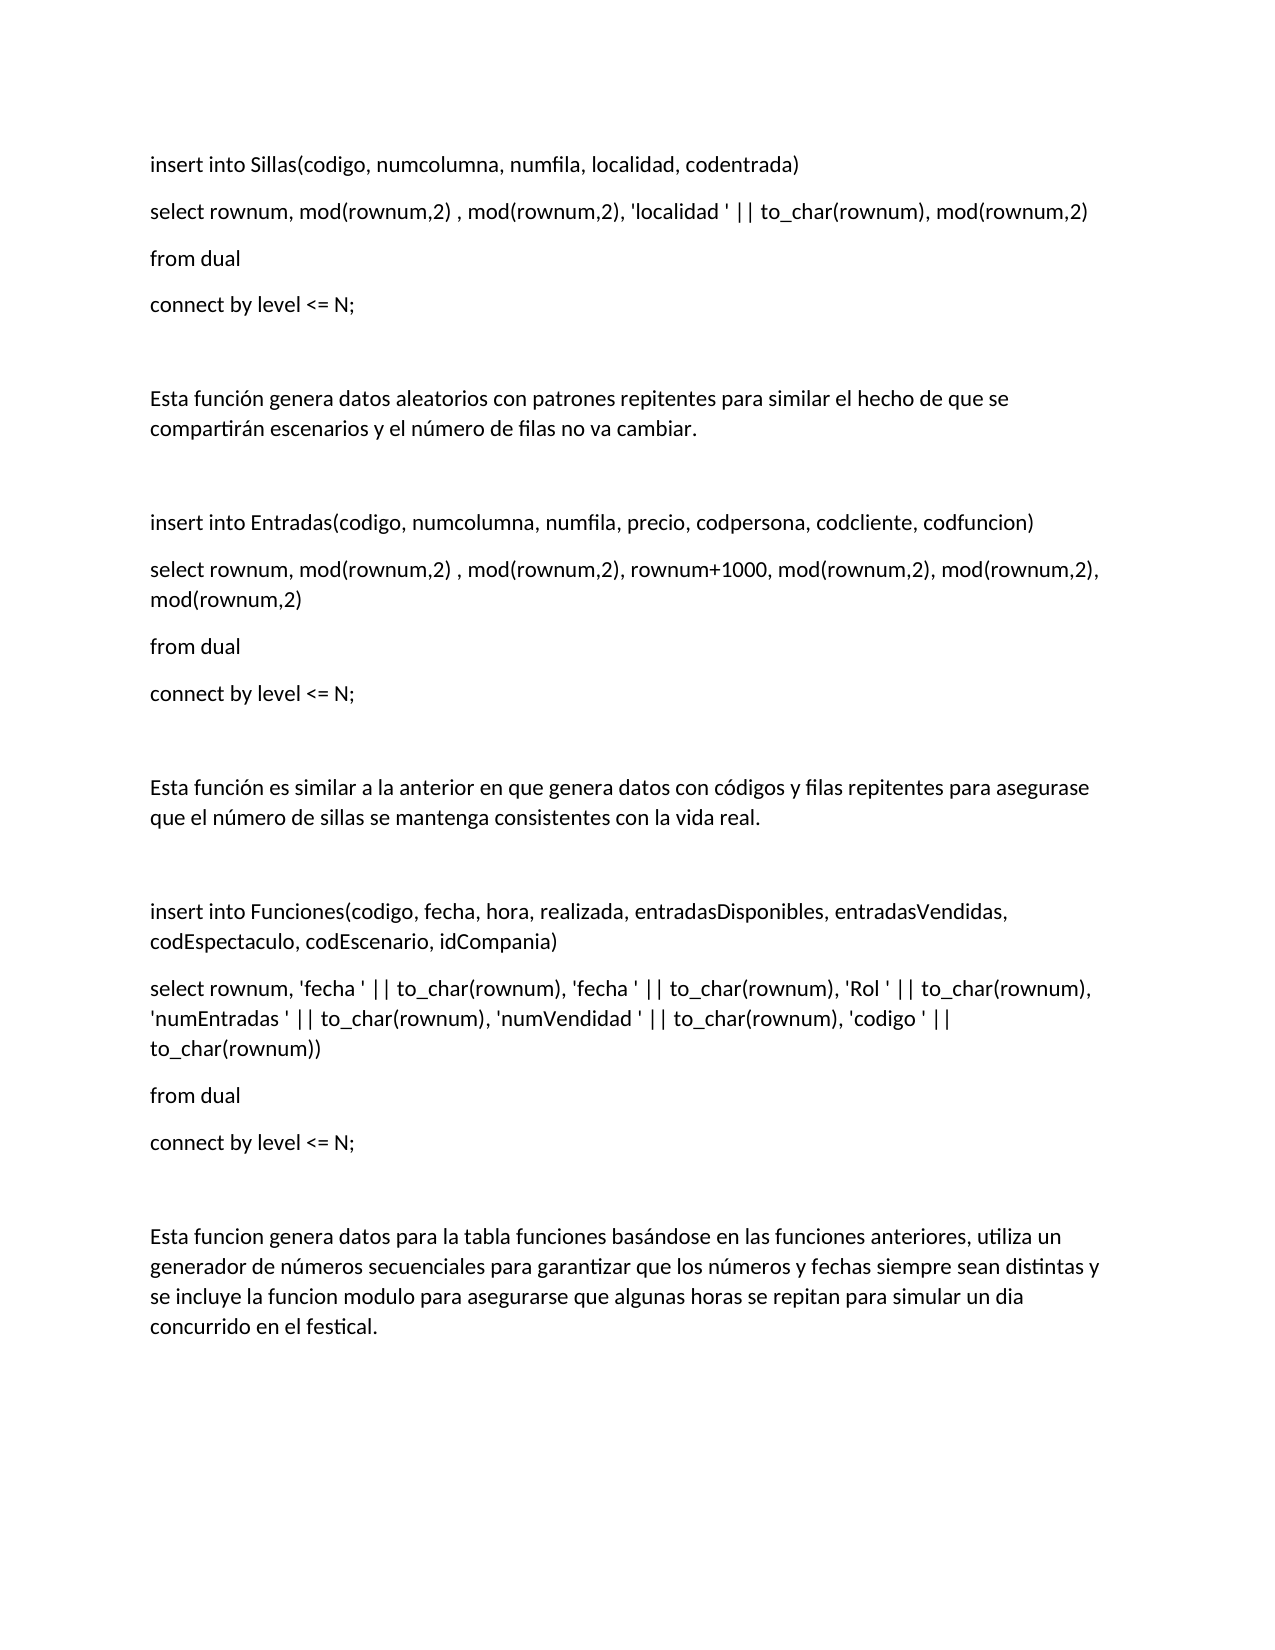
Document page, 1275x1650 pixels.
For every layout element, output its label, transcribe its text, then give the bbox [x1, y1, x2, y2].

text from dual [150, 632, 1125, 660]
text Esta función es similar a la anterior en que genera datos con códigos y filas repitentes para asegurase que el número de sillas se mantenga consistentes con la vida real. [150, 773, 1125, 831]
text select rownum, mod(rownum,2) , mod(rownum,2), rownum+1000, mod(rownum,2), mod(rownum,2), mod(rownum,2) [150, 555, 1125, 613]
text connect by level <= N; [150, 291, 1125, 319]
text Esta función genera datos aleatorios con patrones repitentes para similar el hecho de que se compartirán escenarios y el número de filas no va cambiar. [150, 384, 1125, 443]
text from dual [150, 1081, 1125, 1109]
text insert into Entradas(codigo, numcolumna, numfila, precio, codpersona, codcliente, codfuncion) [150, 508, 1125, 536]
text insert into Funciones(codigo, fecha, hora, realizada, entradasDisponibles, entradasVendidas, codEspectaculo, codEscenario, idCompania) [150, 897, 1125, 955]
text connect by level <= N; [150, 679, 1125, 707]
text insert into Sillas(codigo, numcolumna, numfila, localidad, codentrada) [150, 150, 1125, 178]
text from dual [150, 244, 1125, 272]
text Esta funcion genera datos para la tabla funciones basándose en las funciones anteriores, utiliza un generador de números secuenciales para garantizar que los números y fechas siempre sean distintas y se incluye la funcion modulo para asegurarse que algunas horas se repitan para simular un dia concurrido en el festical. [150, 1222, 1125, 1341]
text connect by level <= N; [150, 1128, 1125, 1156]
text select rownum, mod(rownum,2) , mod(rownum,2), 'localidad ' || to_char(rownum), mod(rownum,2) [150, 197, 1125, 225]
text select rownum, 'fecha ' || to_char(rownum), 'fecha ' || to_char(rownum), 'Rol ' || to_char(rownum), 'numEntradas ' || to_char(rownum), 'numVendidad ' || to_char(rownum), 'codigo ' || to_char(rownum)) [150, 974, 1125, 1062]
